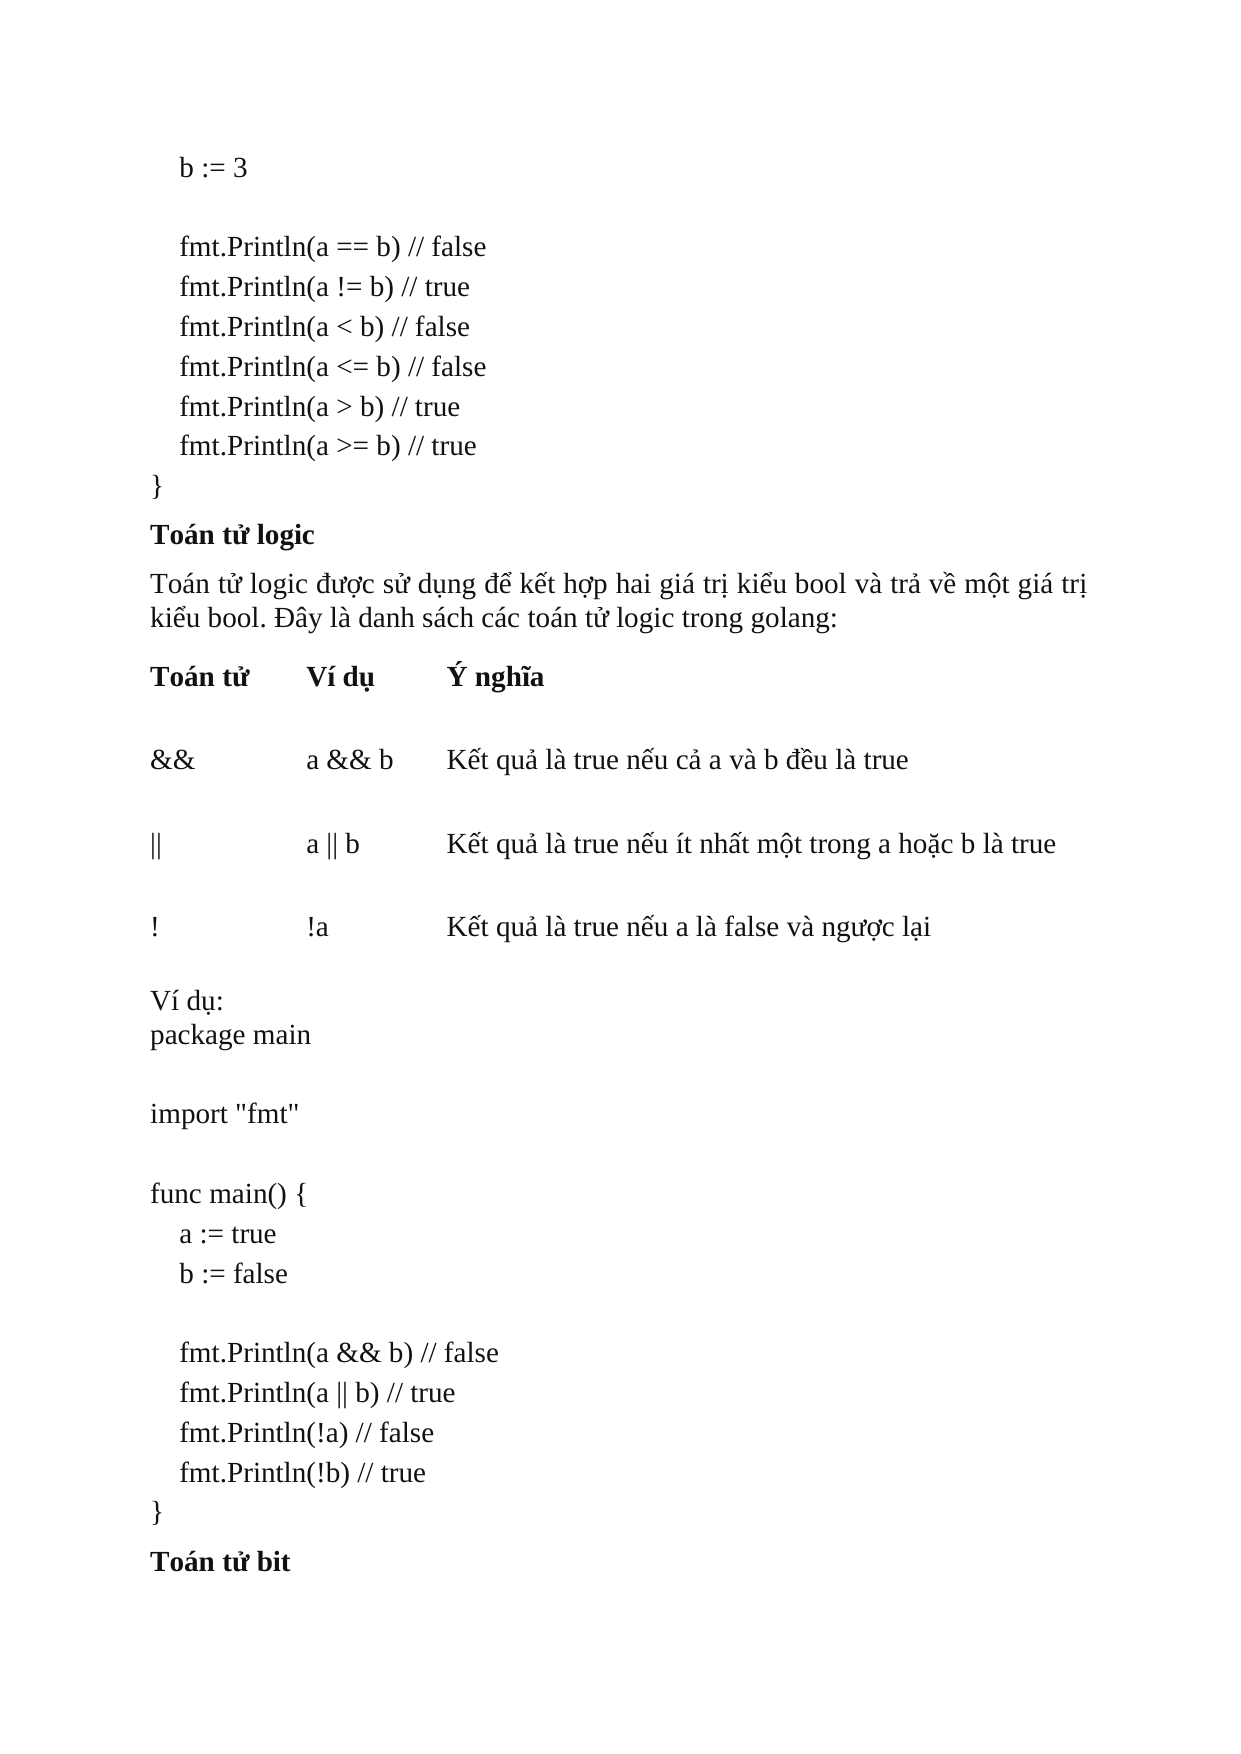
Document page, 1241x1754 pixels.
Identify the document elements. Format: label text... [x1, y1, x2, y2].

table_cell Kết quả là true nếu a là false và ngược lại [440, 884, 1240, 968]
text package main [150, 1017, 1090, 1051]
text fmt.Println(!b) // true [150, 1455, 1090, 1488]
table_cell a || b [300, 801, 440, 884]
table_cell !a [300, 884, 440, 968]
text fmt.Println(a <= b) // false [150, 349, 1090, 382]
text fmt.Println(!a) // false [150, 1415, 1090, 1448]
text fmt.Println(a == b) // false [150, 229, 1090, 263]
text Toán tử logic được sử dụng để kết hợp hai giá trị kiểu bool và trả về một giá trị kiểu bool. Đây là danh sách các toán tử logic trong golang: [150, 567, 1090, 634]
text fmt.Println(a && b) // false [150, 1335, 1090, 1369]
text fmt.Println(a != b) // true [150, 269, 1090, 303]
text Ví dụ: [150, 983, 1090, 1017]
table_cell || [150, 801, 300, 884]
table_header Ý nghĩa [440, 634, 1240, 717]
text fmt.Println(a < b) // false [150, 309, 1090, 343]
table_cell ! [150, 884, 300, 968]
table_header Ví dụ [300, 634, 440, 717]
table_header Toán tử [150, 634, 300, 717]
text func main() { [150, 1176, 1090, 1210]
subtitle Toán tử logic [150, 517, 1090, 551]
text fmt.Println(a || b) // true [150, 1375, 1090, 1409]
table_cell Kết quả là true nếu cả a và b đều là true [440, 717, 1240, 801]
text b := false [150, 1256, 1090, 1289]
text fmt.Println(a >= b) // true [150, 428, 1090, 462]
text a := true [150, 1216, 1090, 1249]
table_cell && [150, 717, 300, 801]
text } [150, 468, 1090, 502]
text fmt.Println(a > b) // true [150, 389, 1090, 422]
table_cell a && b [300, 717, 440, 801]
text b := 3 [150, 150, 1090, 183]
table_cell Kết quả là true nếu ít nhất một trong a hoặc b là true [440, 801, 1240, 884]
text import "fmt" [150, 1097, 1090, 1130]
text Toán tử bit [150, 1544, 1090, 1577]
text } [150, 1494, 1090, 1528]
